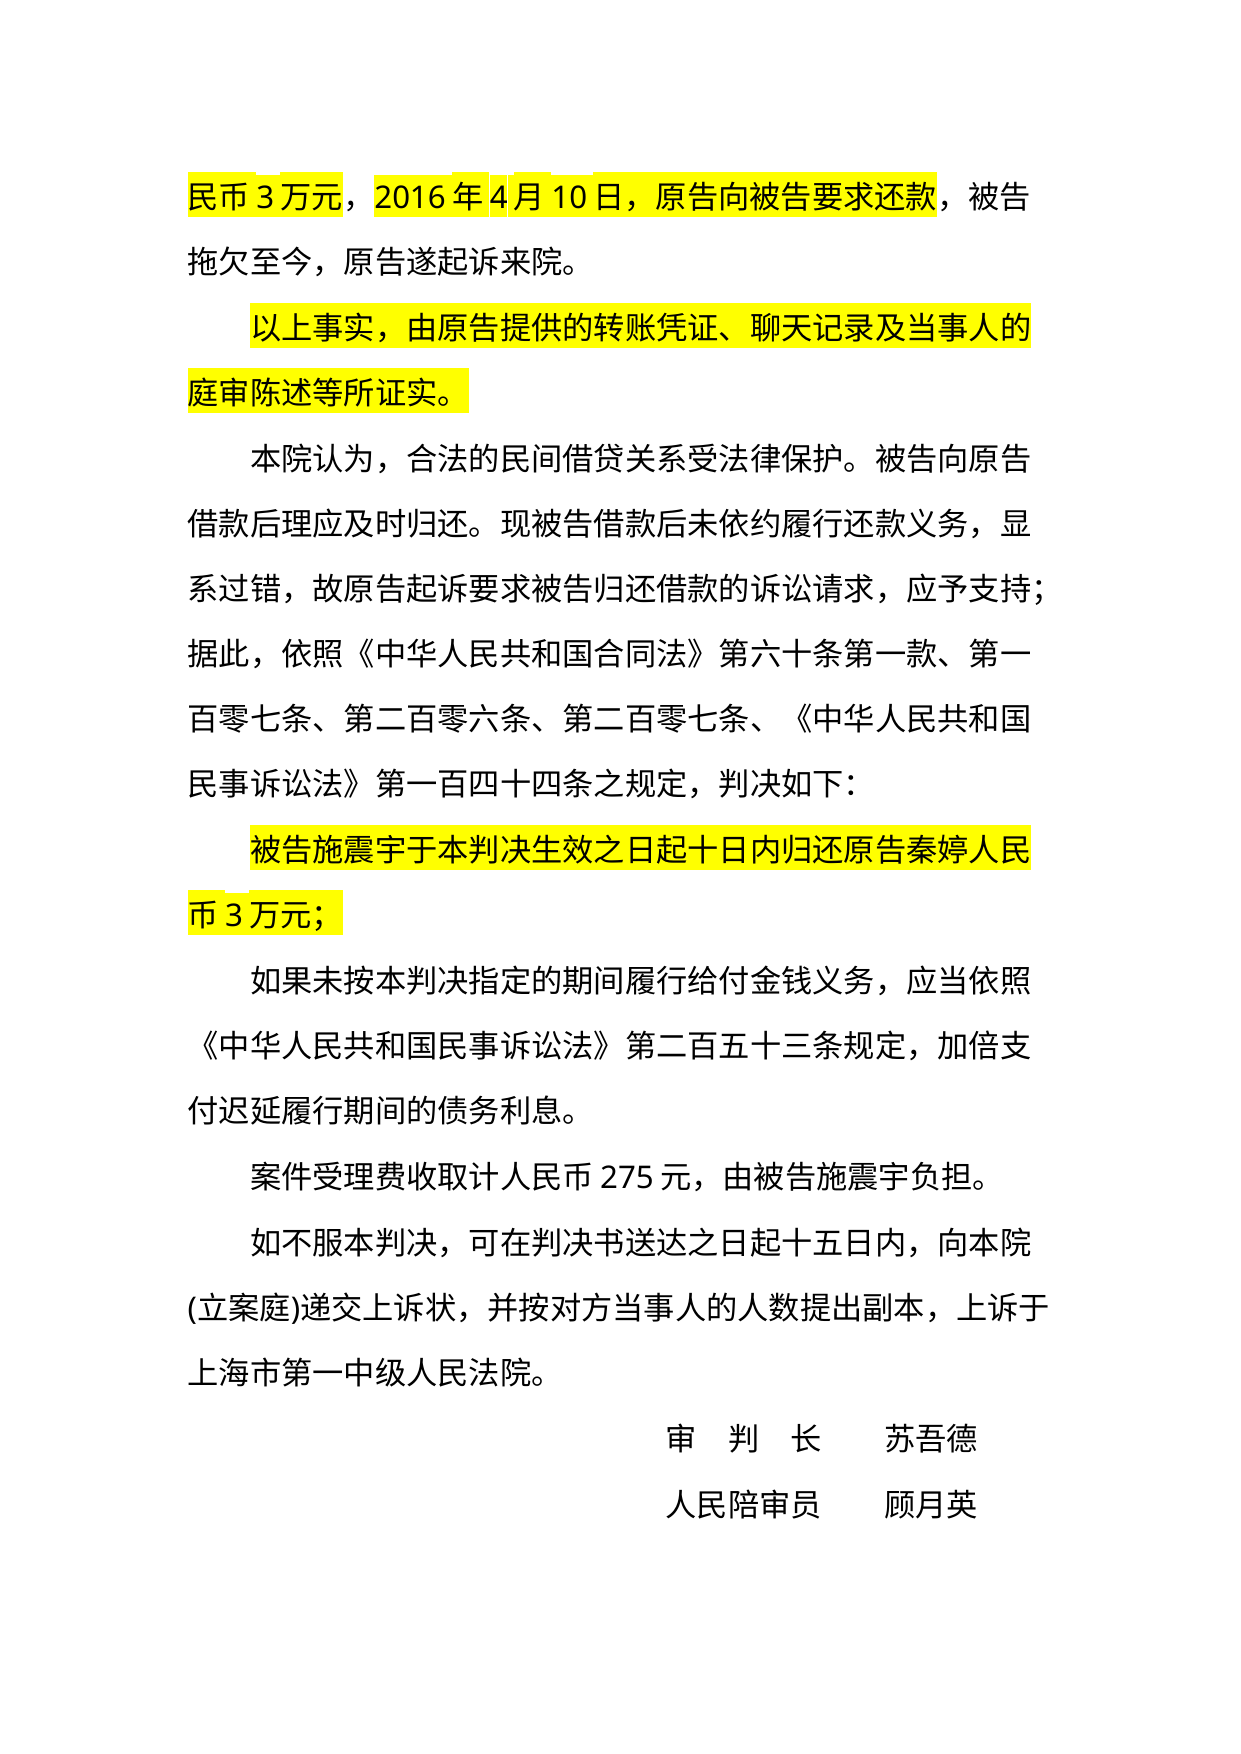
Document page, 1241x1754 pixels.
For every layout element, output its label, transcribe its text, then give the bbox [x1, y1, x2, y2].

text 本院认为，合法的民间借贷关系受法律保护。被告向原告借款后理应及时归还。现被告借款后未依约履行还款义务，显系过错，故原告起诉要求被告归还借款的诉讼请求，应予支持；据此，依照《中华人民共和国合同法》第六十条第一款、第一百零七条、第二百零六条、第二百零七条、《中华人民共和国民事诉讼法》第一百四十四条之规定，判决如下： [187, 424, 1053, 814]
text 审 判 长 苏吾德 [187, 1404, 978, 1469]
text 被告施震宇于本判决生效之日起十日内归还原告秦婷人民币3万元； [187, 815, 1053, 945]
text 以上事实，由原告提供的转账凭证、聊天记录及当事人的庭审陈述等所证实。 [187, 293, 1053, 423]
text 如不服本判决，可在判决书送达之日起十五日内，向本院(立案庭)递交上诉状，并按对方当事人的人数提出副本，上诉于上海市第一中级人民法院。 [187, 1208, 1053, 1403]
text 案件受理费收取计人民币275元，由被告施震宇负担。 [187, 1142, 1053, 1207]
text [187, 162, 1053, 292]
text 如果未按本判决指定的期间履行给付金钱义务，应当依照《中华人民共和国民事诉讼法》第二百五十三条规定，加倍支付迟延履行期间的债务利息。 [187, 946, 1053, 1141]
text 人民陪审员 顾月英 [187, 1470, 978, 1535]
